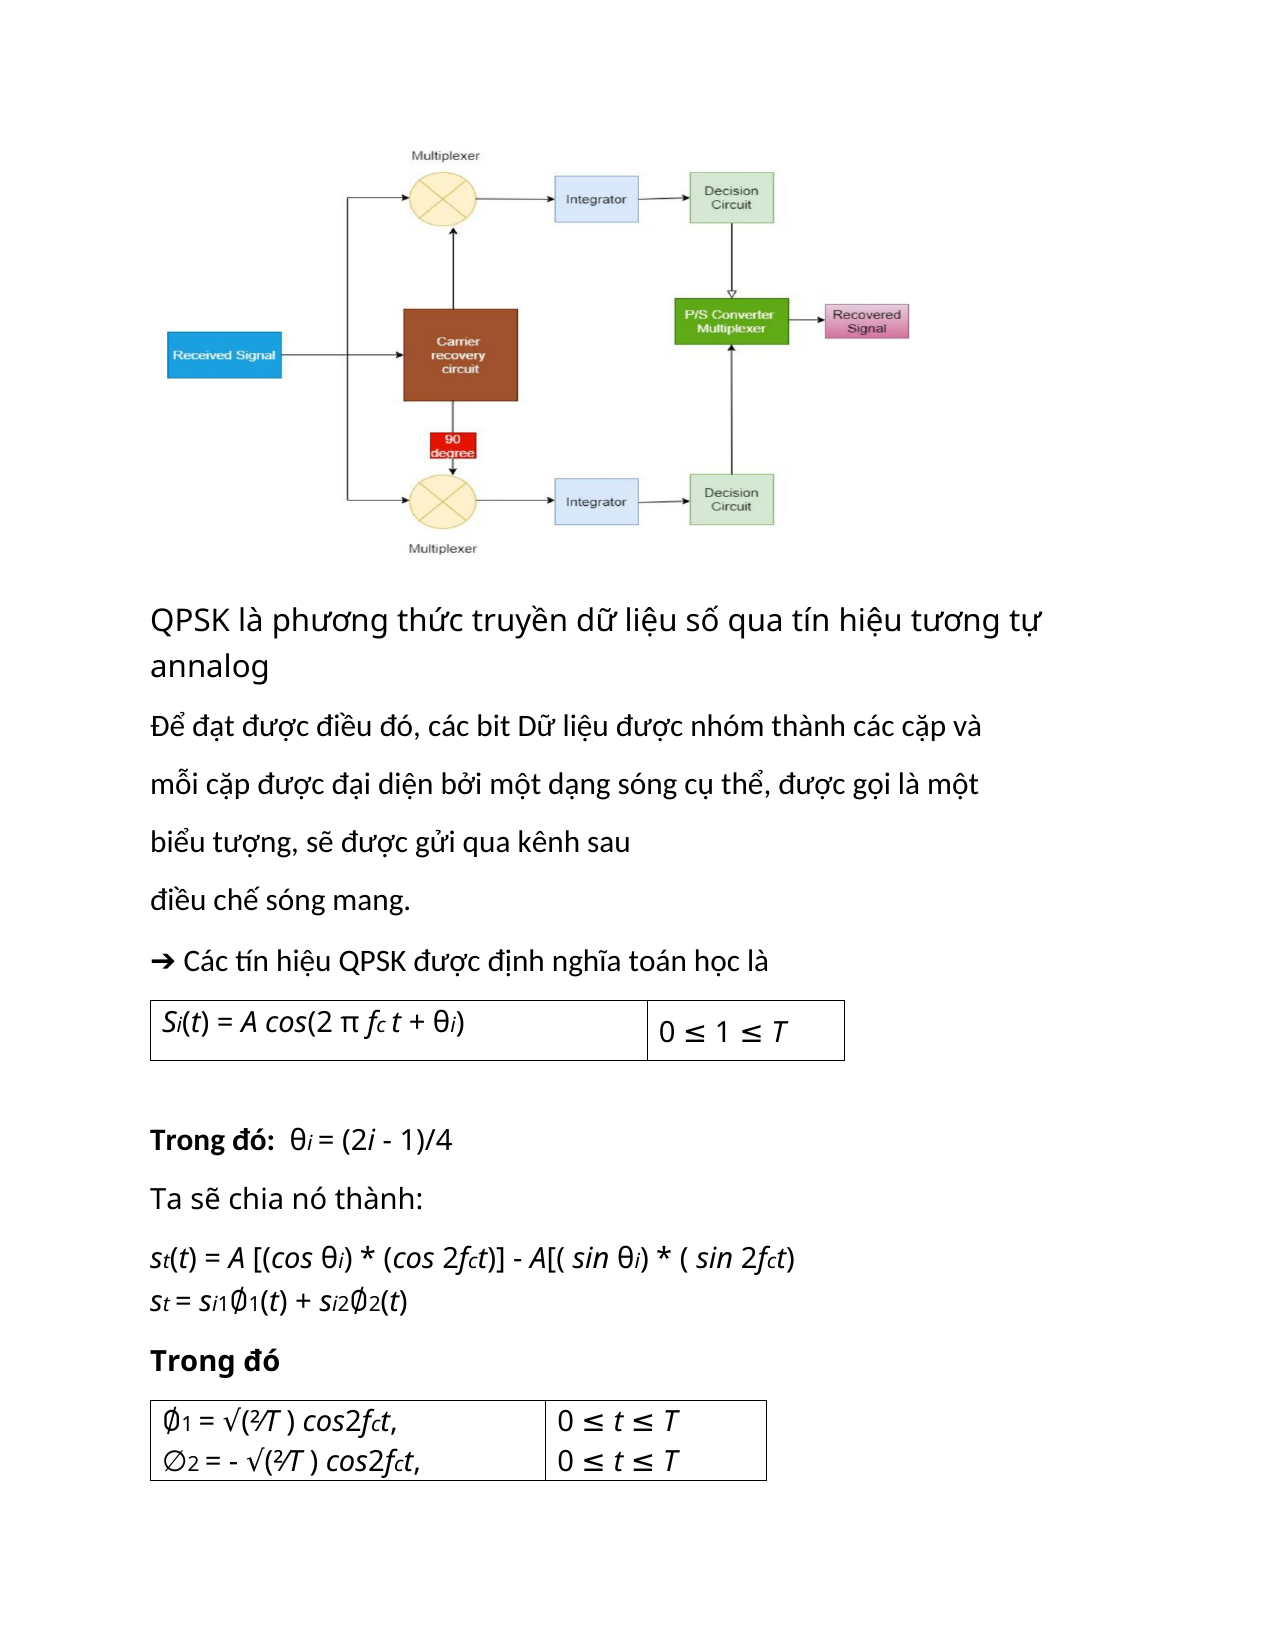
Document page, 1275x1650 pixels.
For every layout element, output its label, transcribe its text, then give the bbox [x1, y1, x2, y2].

text st(t) = A [(cos θi) * (cos 2fct)] - A[( sin θi) * ( sin 2fct) st = si1∅1(t) + si2∅2(t) [150, 1238, 1125, 1320]
text biểu tượng, sẽ được gửi qua kênh sau [150, 822, 1125, 860]
text Ta sẽ chia nó thành: [150, 1178, 1125, 1218]
table_header 0 ≤ t ≤ T 0 ≤ t ≤ T [546, 1401, 766, 1480]
text mỗi cặp được đại diện bởi một dạng sóng cụ thể, được gọi là một [150, 764, 1125, 802]
table_header 0 ≤ 1 ≤ T [648, 1001, 844, 1060]
picture [150, 150, 951, 580]
text QPSK là phương thức truyền dữ liệu số qua tín hiệu tương tự annalog [150, 598, 1125, 687]
text Trong đó [150, 1340, 1125, 1380]
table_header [151, 1401, 545, 1480]
text điều chế sóng mang. [150, 880, 1125, 918]
table_header Si(t) = A cos(2 π fc t + θi) [151, 1001, 647, 1060]
text ➔ Các tín hiệu QPSK được định nghĩa toán học là [150, 938, 1125, 980]
text Để đạt được điều đó, các bit Dữ liệu được nhóm thành các cặp và [150, 707, 1125, 745]
text Trong đó: θi = (2i - 1)/4 [150, 1119, 1125, 1158]
